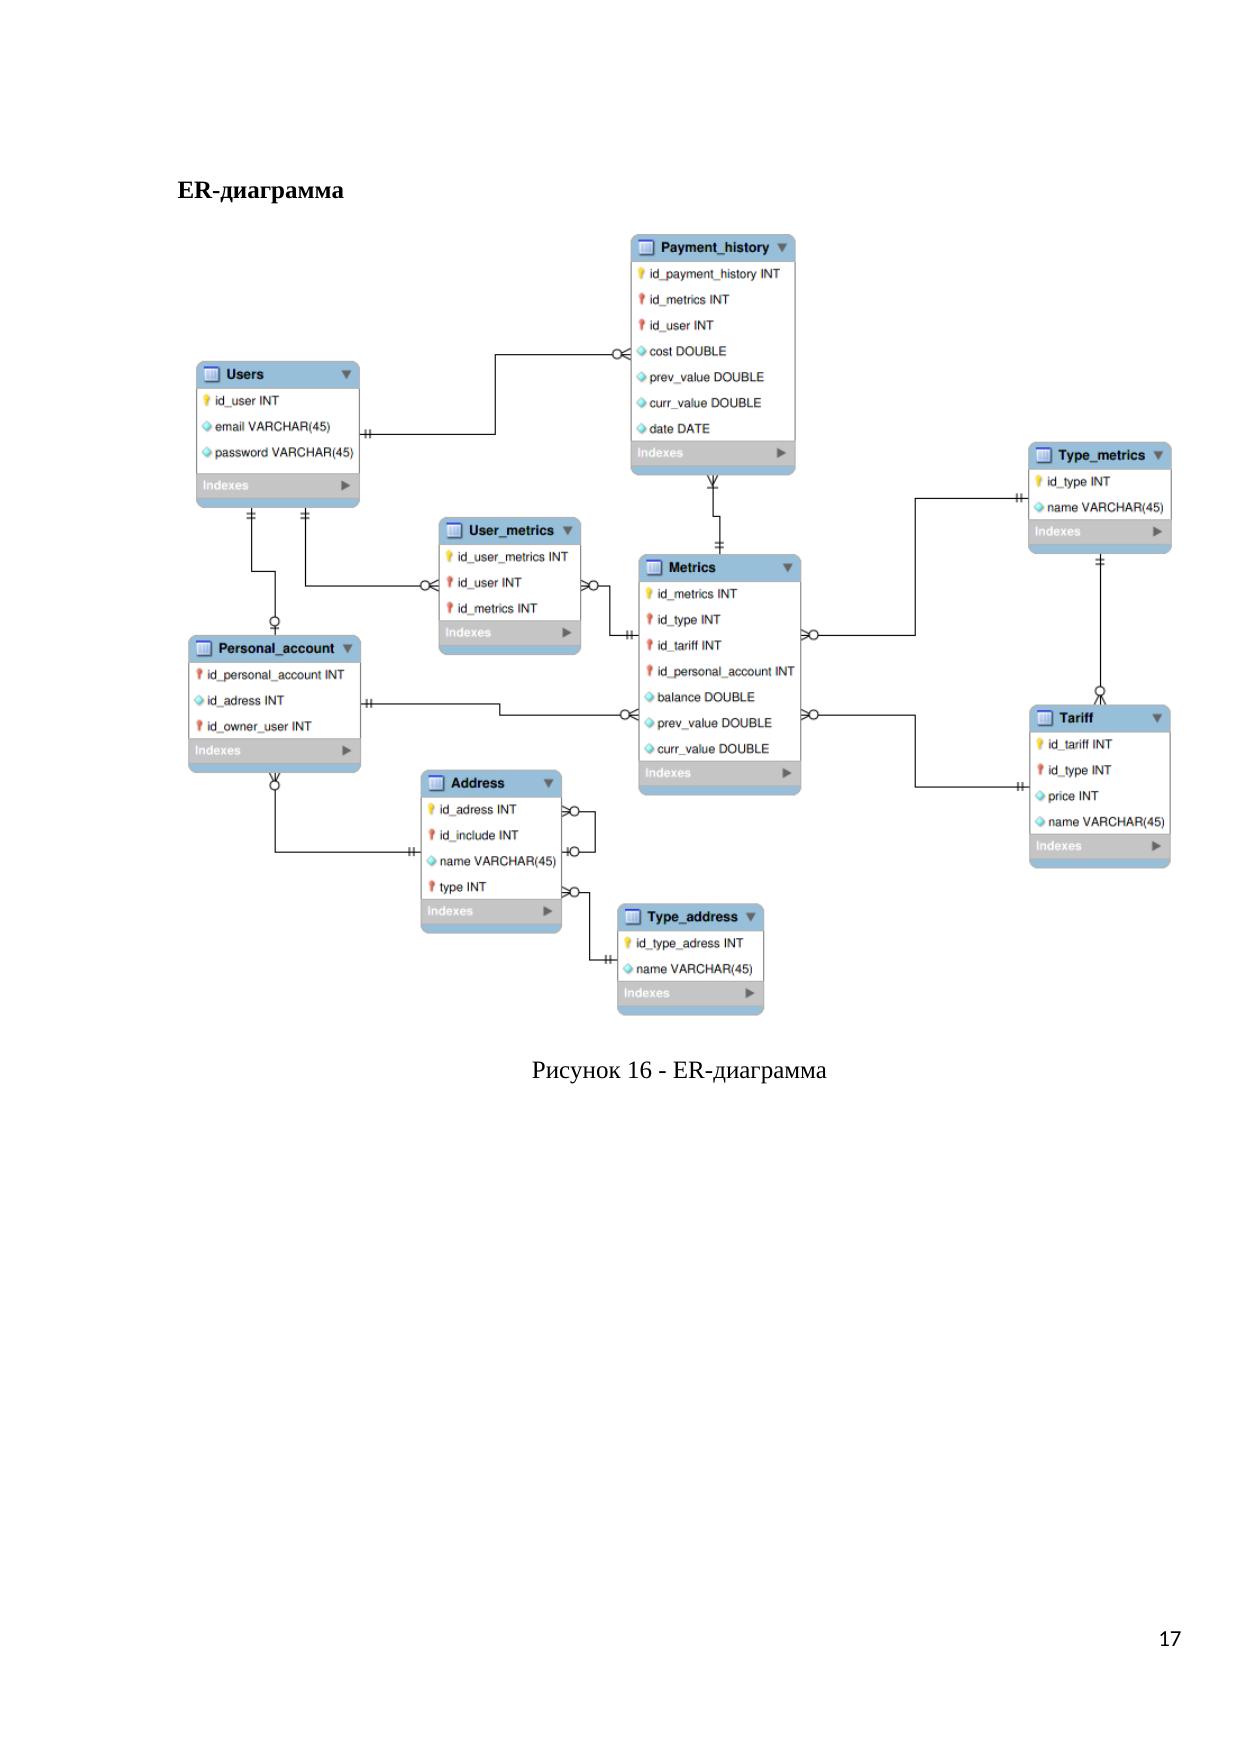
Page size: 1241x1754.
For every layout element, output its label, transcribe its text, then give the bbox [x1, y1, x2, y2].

picture [177, 234, 1182, 1037]
text ER-диаграмма [177, 88, 1181, 203]
